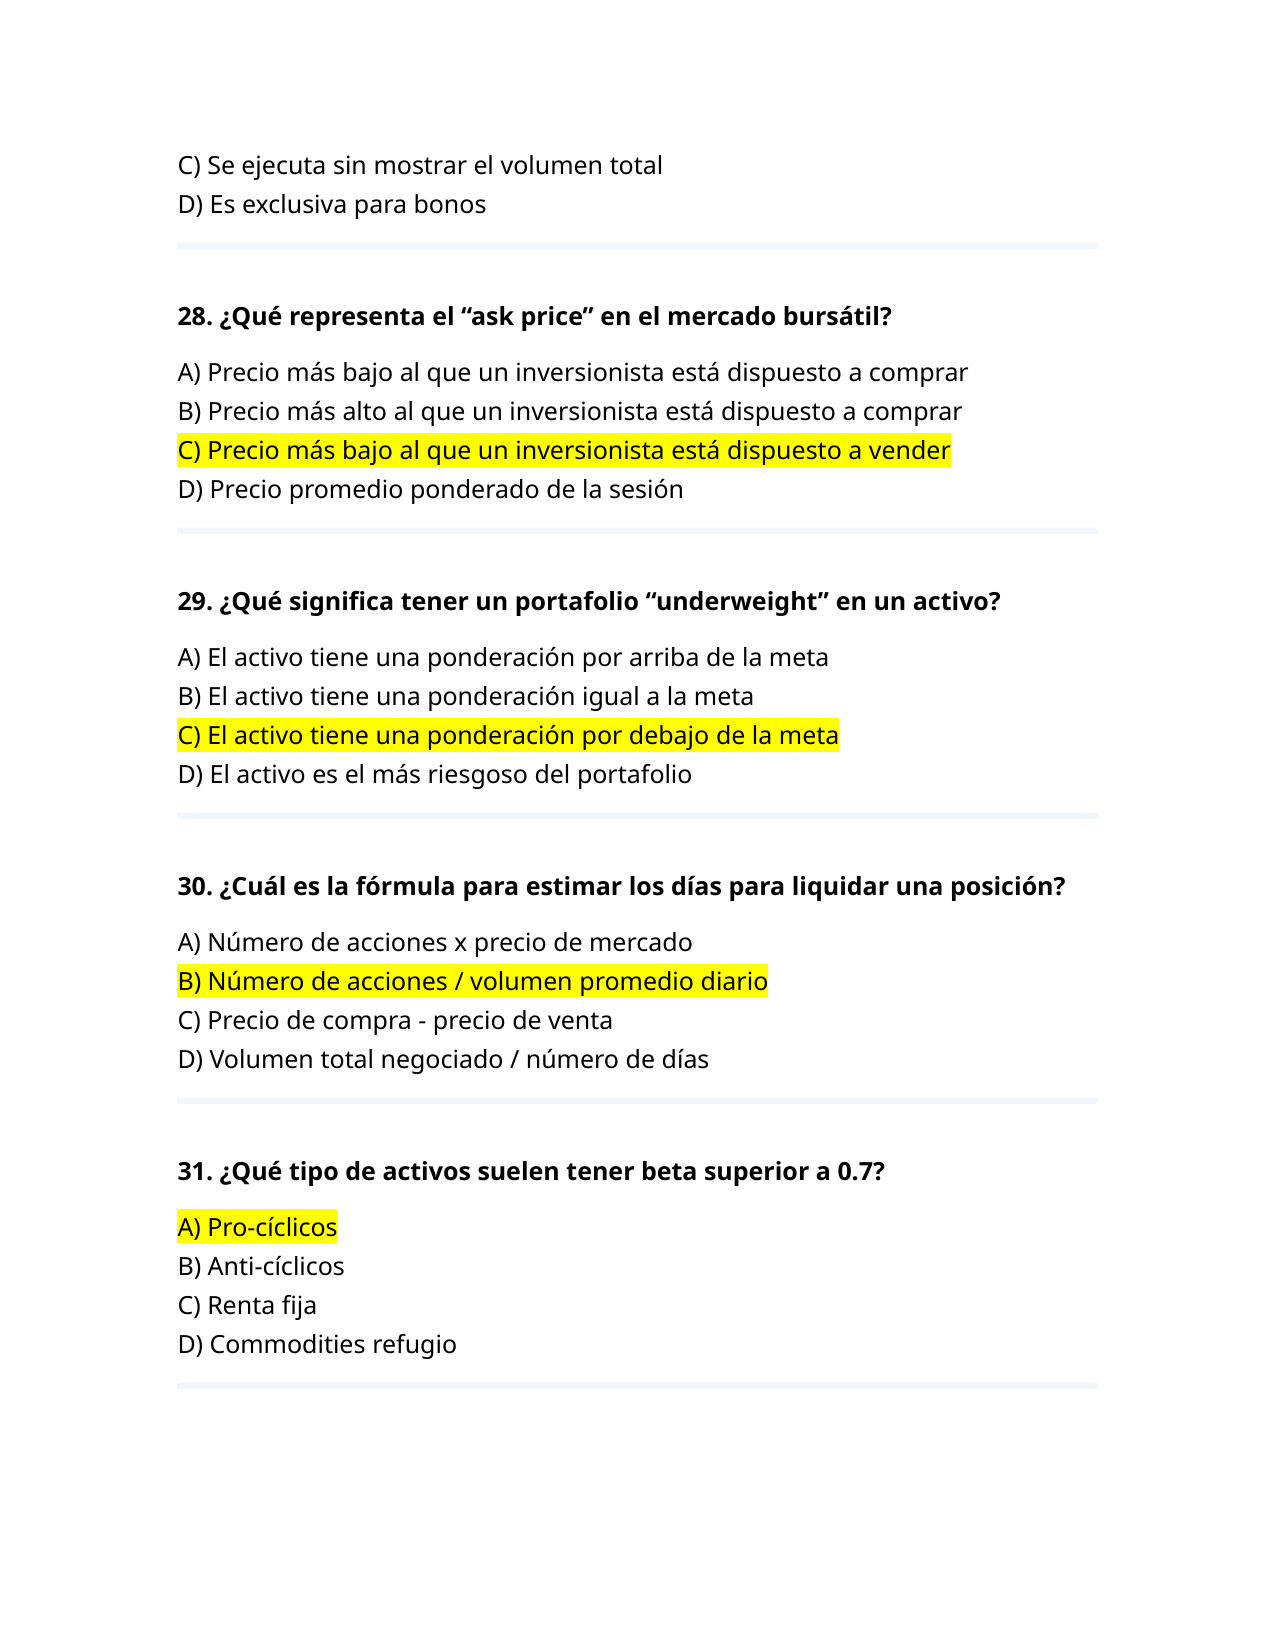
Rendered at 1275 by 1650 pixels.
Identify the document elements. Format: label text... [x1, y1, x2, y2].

text A) Pro-cíclicos B) Anti-cíclicos C) Renta fija D) Commodities refugio [177, 1209, 1098, 1361]
text A) Número de acciones x precio de mercado B) Número de acciones / volumen promedio diario C) Precio de compra - precio de venta D) Volumen total negociado / número de días [177, 924, 1098, 1076]
text A) Precio más bajo al que un inversionista está dispuesto a comprar B) Precio más alto al que un inversionista está dispuesto a comprar C) Precio más bajo al que un inversionista está dispuesto a vender D) Precio promedio ponderado de la sesión [177, 354, 1098, 506]
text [177, 148, 1098, 221]
text 30. ¿Cuál es la fórmula para estimar los días para liquidar una posición? [177, 868, 1098, 902]
text A) El activo tiene una ponderación por arriba de la meta B) El activo tiene una ponderación igual a la meta C) El activo tiene una ponderación por debajo de la meta D) El activo es el más riesgoso del portafolio [177, 639, 1098, 791]
text 29. ¿Qué significa tener un portafolio “underweight” en un activo? [177, 583, 1098, 617]
text 31. ¿Qué tipo de activos suelen tener beta superior a 0.7? [177, 1153, 1098, 1187]
text 28. ¿Qué representa el “ask price” en el mercado bursátil? [177, 298, 1098, 332]
